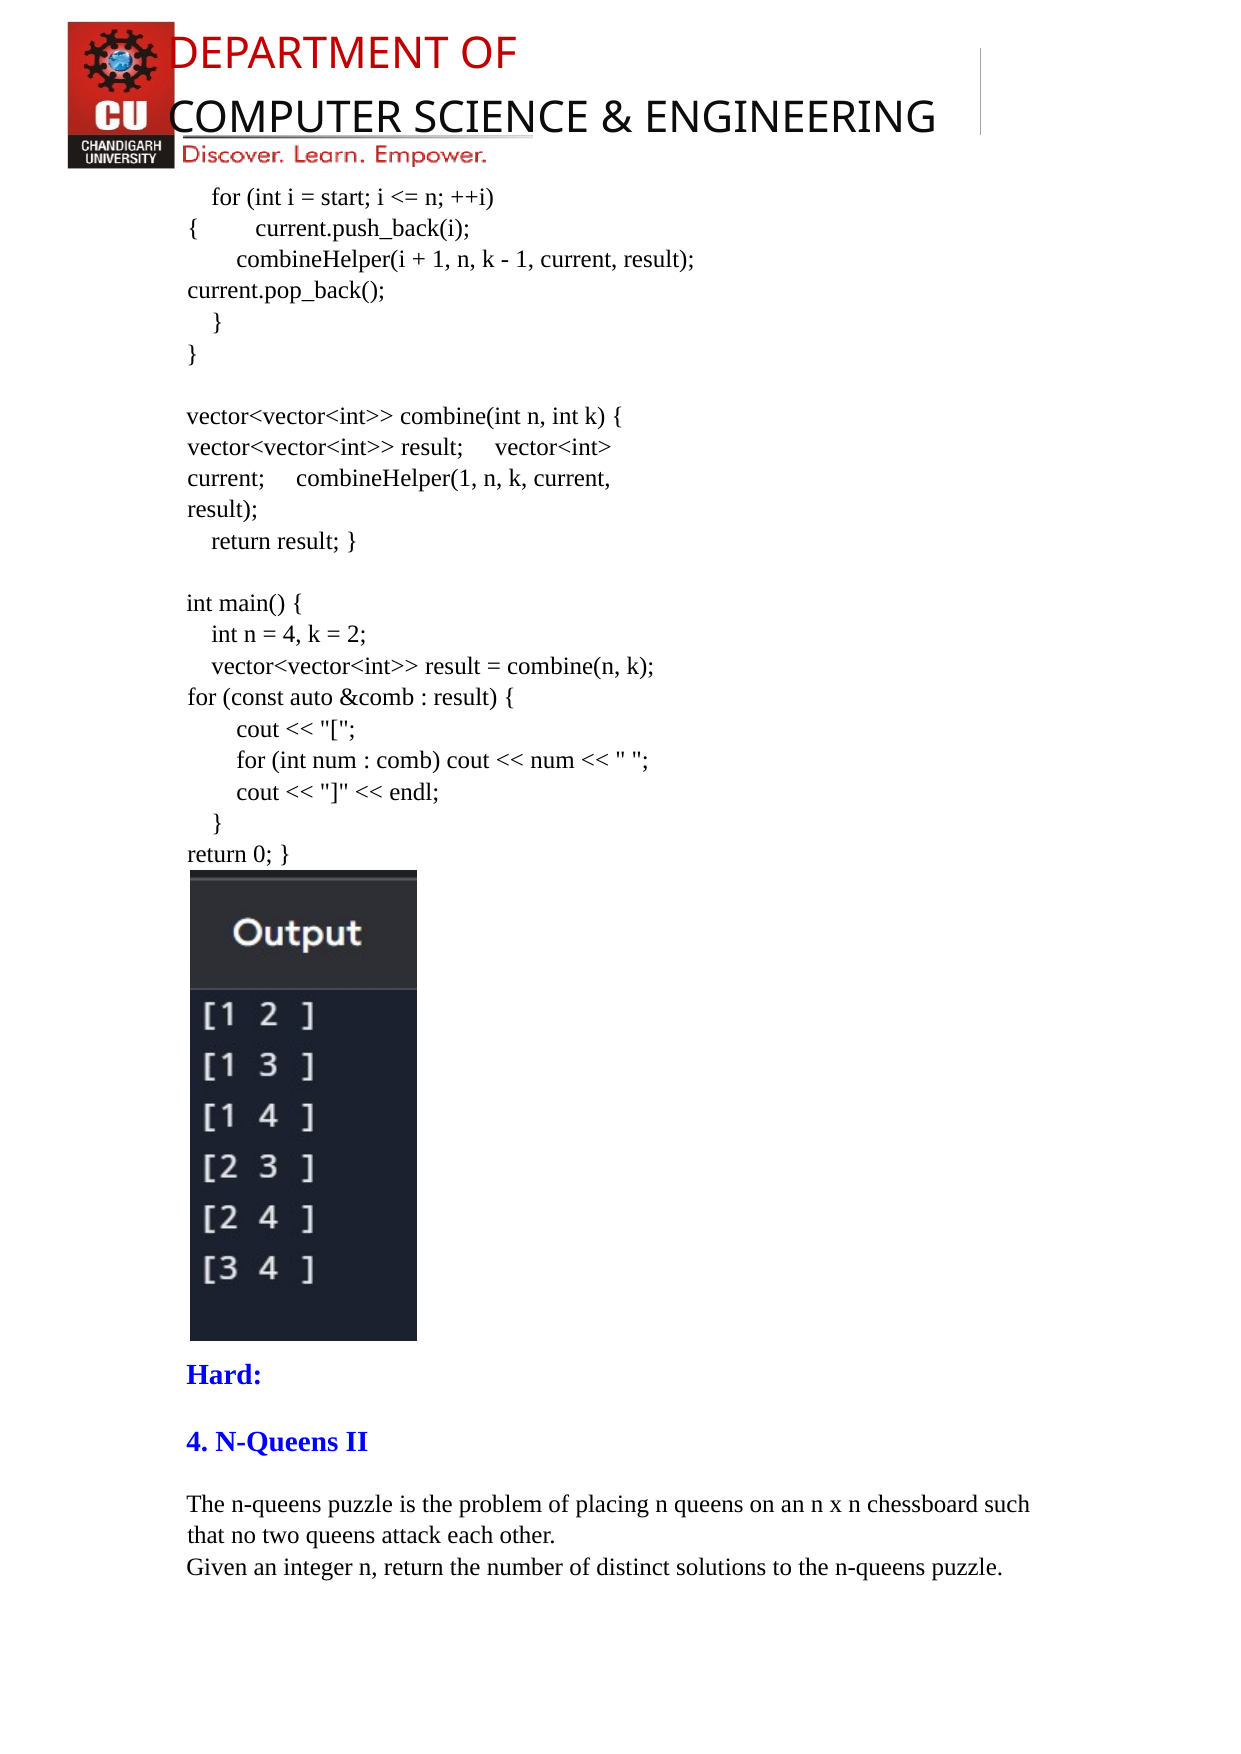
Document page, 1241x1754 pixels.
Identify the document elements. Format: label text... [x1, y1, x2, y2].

picture [67, 21, 175, 169]
text cout << "["; [186, 714, 1050, 742]
text } return 0; } [186, 808, 298, 868]
text Hard: [186, 1357, 1060, 1391]
picture [182, 135, 533, 167]
text cout << "]" << endl; [186, 777, 1050, 806]
picture [190, 870, 417, 1341]
text } [186, 307, 1050, 336]
text int main() { [186, 588, 1050, 617]
text combineHelper(i + 1, n, k - 1, current, result); current.pop_back(); [186, 244, 901, 304]
text Given an integer n, return the number of distinct solutions to the n-queens puzzle. [186, 1552, 1050, 1581]
text 4. N-Queens II [186, 1424, 1060, 1458]
text vector<vector<int>> result = combine(n, k); for (const auto &comb : result) { [186, 651, 692, 711]
text } [186, 339, 1050, 367]
text for (int num : comb) cout << num << " "; [186, 745, 1050, 774]
text int n = 4, k = 2; [186, 619, 1050, 648]
text return result; } [186, 526, 360, 554]
text The n-queens puzzle is the problem of placing n queens on an n x n chessboard such that no two queens attack each other. [186, 1489, 1050, 1549]
text vector<vector<int>> combine(int n, int k) { vector<vector<int>> result; vector<int> current; combineHelper(1, n, k, current, result); [186, 401, 626, 523]
text for (int i = start; i <= n; ++i) { current.push_back(i); [186, 182, 735, 242]
